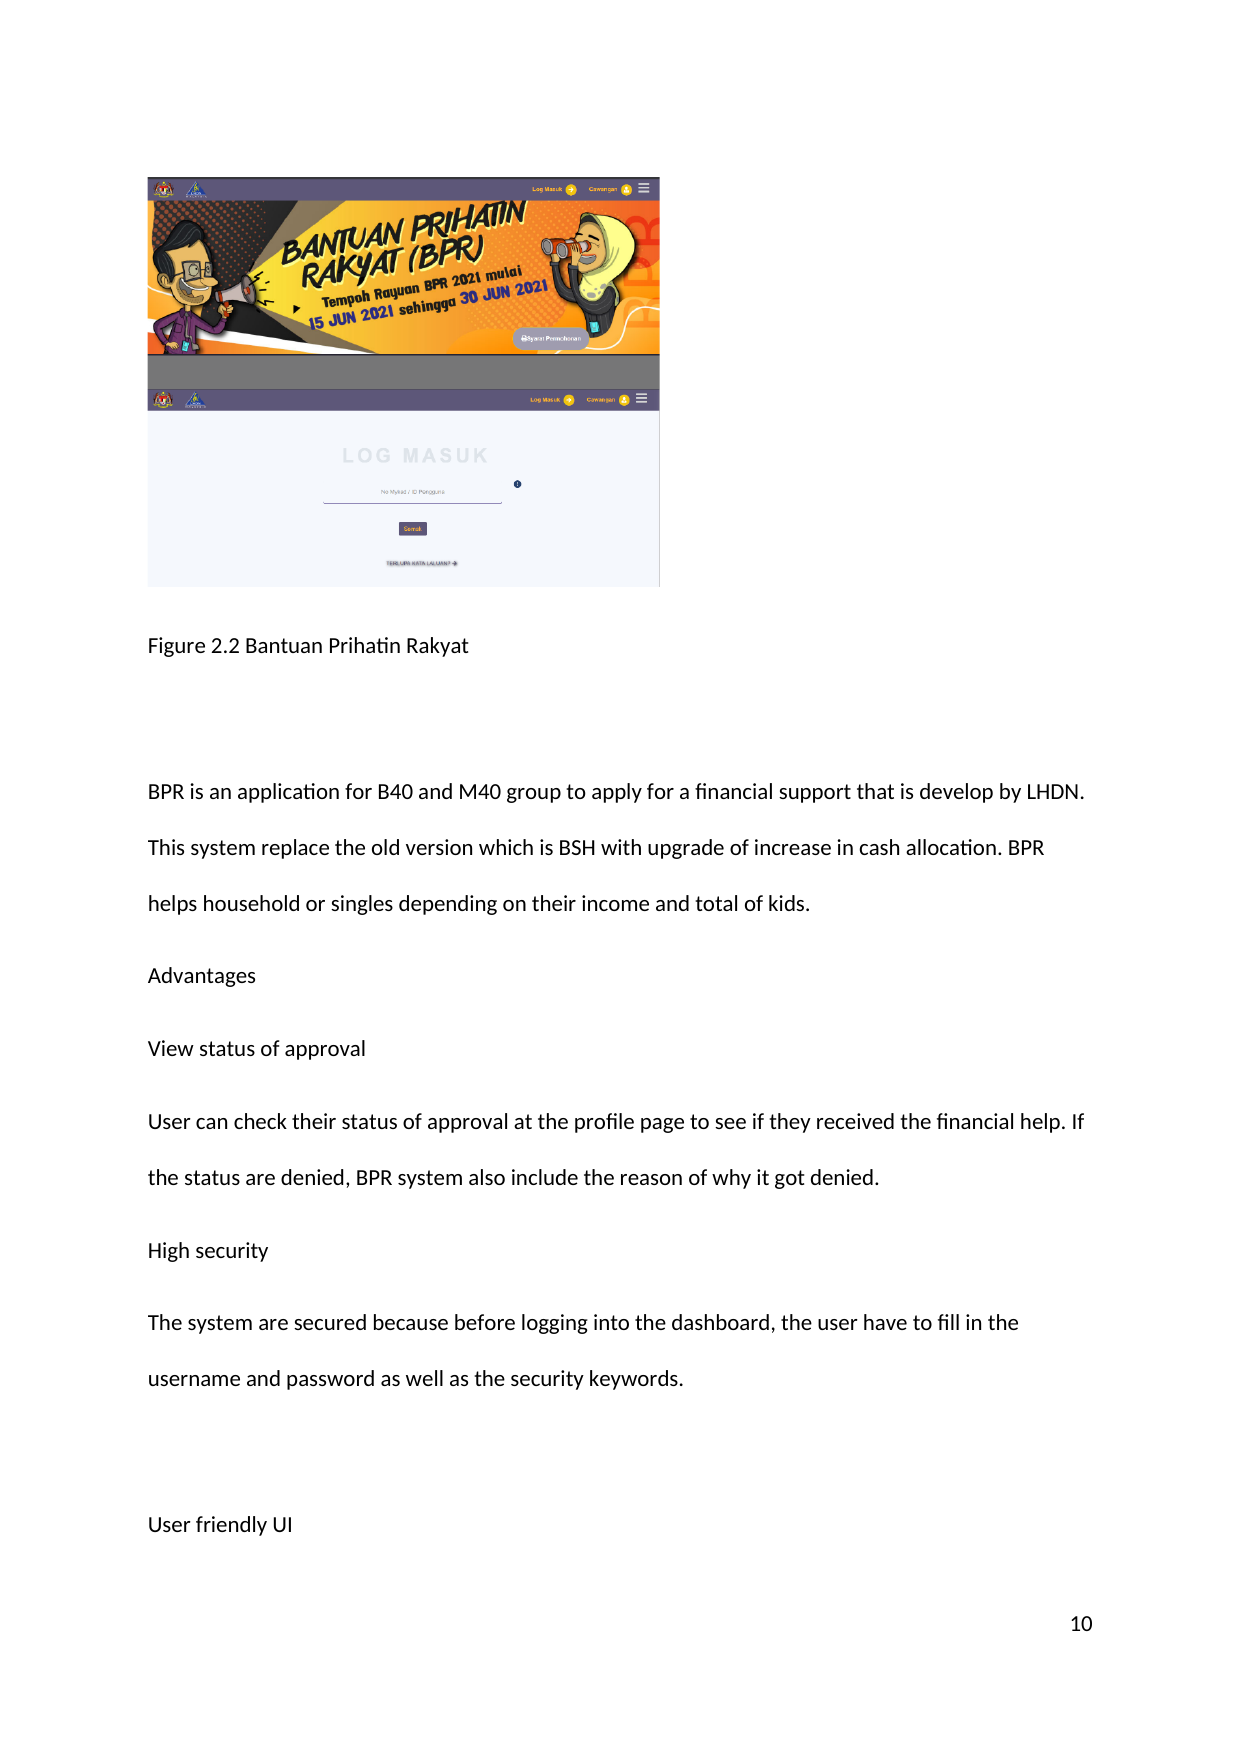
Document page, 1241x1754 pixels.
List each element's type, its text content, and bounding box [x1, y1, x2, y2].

text BPR is an application for B40 and M40 group to apply for a financial support that is develop by LHDN. This system replace the old version which is BSH with upgrade of increase in cash allocation. BPR helps household or singles depending on their income and total of kids. [148, 777, 1092, 917]
text Figure 2.2 Bantuan Prihatin Rakyat [148, 631, 1092, 659]
text User can check their status of approval at the profile page to see if they received the financial help. If the status are denied, BPR system also include the reason of why it got denied. [148, 1107, 1092, 1191]
text View status of approval [148, 1034, 1092, 1062]
text The system are secured because before logging into the dashboard, the user have to fill in the username and password as well as the security keywords. [148, 1308, 1092, 1393]
picture [147, 177, 660, 587]
text Advantages [148, 962, 1092, 990]
text User friendly UI [148, 1510, 1092, 1538]
text High security [148, 1236, 1092, 1264]
